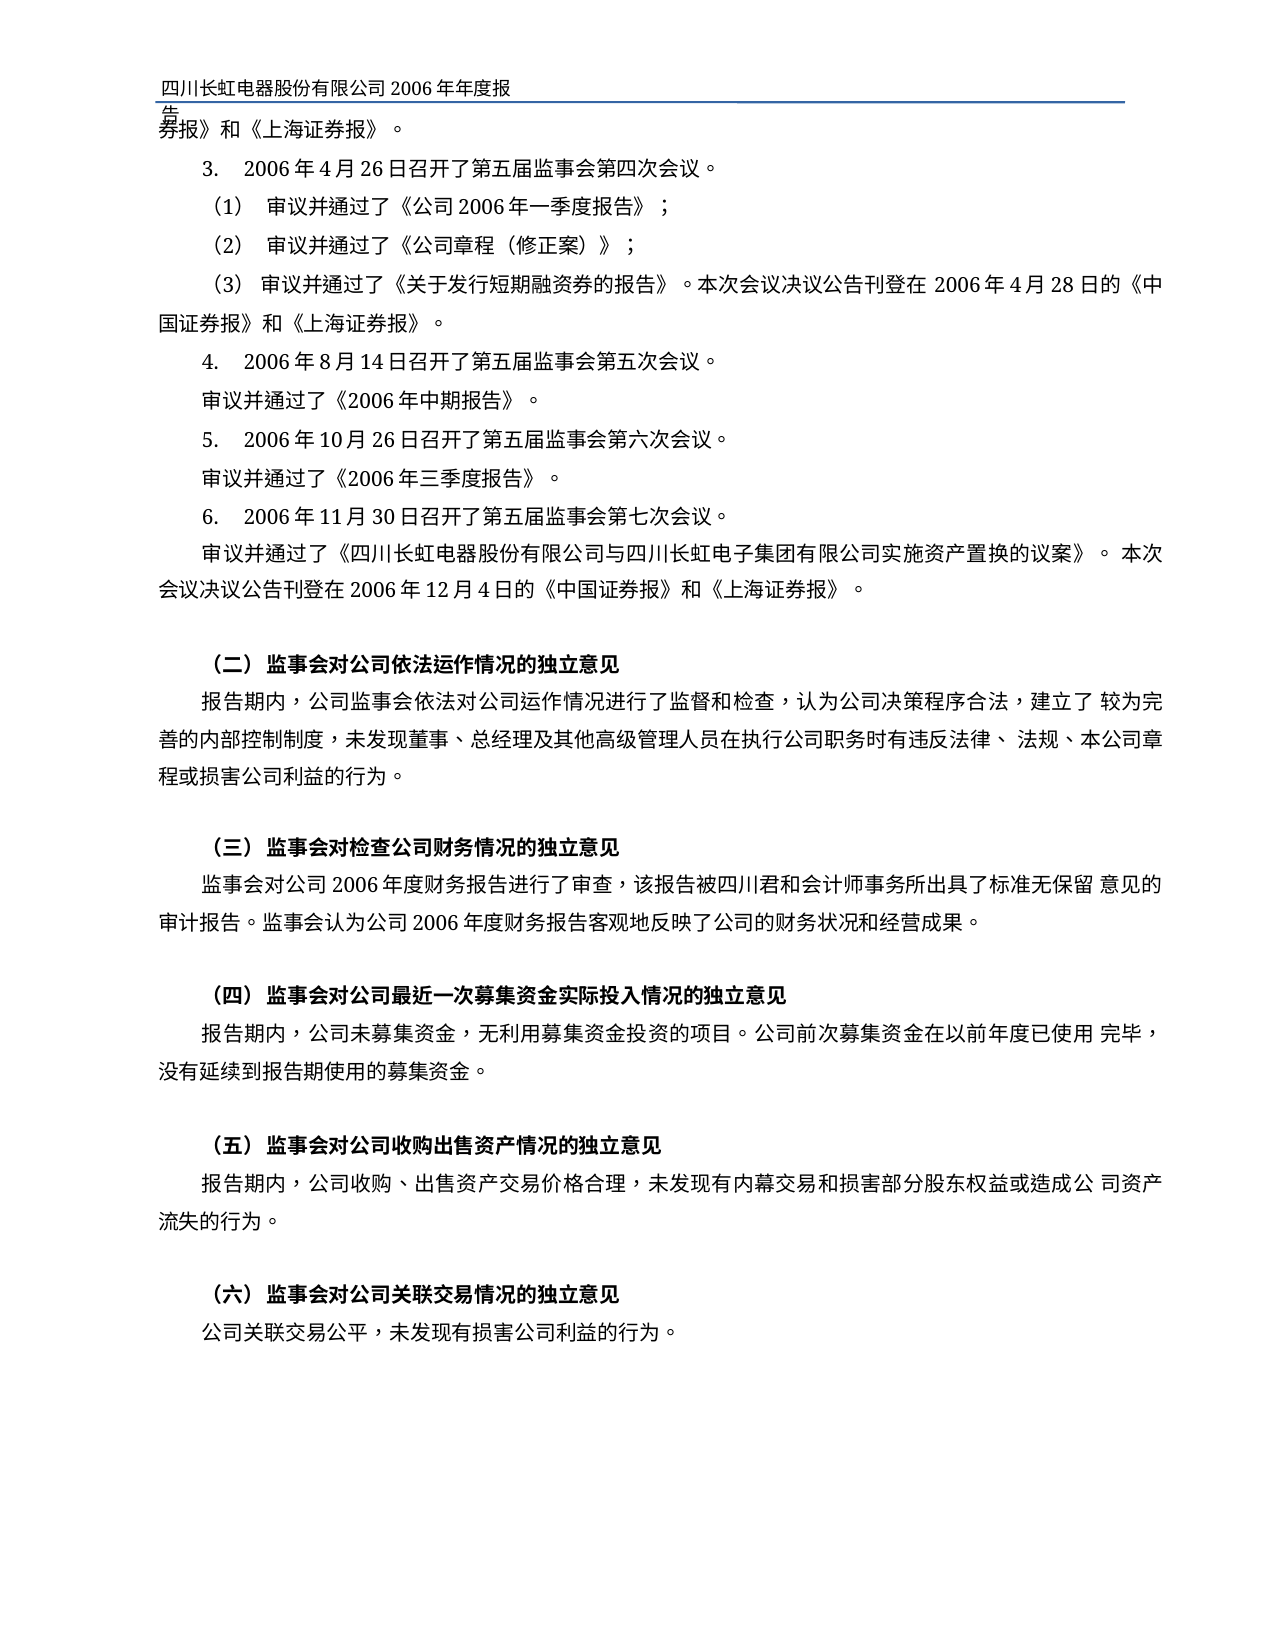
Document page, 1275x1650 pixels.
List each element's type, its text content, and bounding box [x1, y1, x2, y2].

list 2006年10月26日召开了第五届监事会第六次会议。 [158, 416, 1163, 455]
text 公司关联交易公平，未发现有损害公司利益的行为。 [116, 1310, 1163, 1348]
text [158, 106, 1163, 145]
list 2006年4月26日召开了第五届监事会第四次会议。 [116, 145, 1163, 184]
text 审议并通过了《四川长虹电器股份有限公司与四川长虹电子集团有限公司实施资产置换的议案》。 本次会议决议公告刊登在2006年12月4日的《中国证券报》和《上海证券报》。 [158, 532, 1163, 604]
text （六） 监事会对公司关联交易情况的独立意见 [116, 1272, 1163, 1310]
text （五） 监事会对公司收购出售资产情况的独立意见 [116, 1123, 1163, 1161]
text 审议并通过了《2006年三季度报告》。 [158, 455, 1163, 494]
text 报告期内，公司收购、出售资产交易价格合理，未发现有内幕交易和损害部分股东权益或造成公 司资产流失的行为。 [158, 1161, 1163, 1237]
text （3） 审议并通过了《关于发行短期融资券的报告》。本次会议决议公告刊登在2006年4月28 日的《中国证券报》和《上海证券报》。 [158, 261, 1163, 339]
list 2006年8月14日召开了第五届监事会第五次会议。 [158, 339, 1163, 377]
text （1） 审议并通过了《公司2006年一季度报告》； [116, 184, 1163, 222]
list 2006年11月30日召开了第五届监事会第七次会议。 [158, 494, 1163, 532]
text 审议并通过了《2006年中期报告》。 [158, 377, 1163, 416]
text 监事会对公司2006年度财务报告进行了审查，该报告被四川君和会计师事务所出具了标准无保留 意见的审计报告。监事会认为公司2006年度财务报告客观地反映了公司的财务状况和经营成果。 [158, 863, 1163, 938]
text （2） 审议并通过了《公司章程（修正案）》； [116, 222, 1163, 261]
text （二） 监事会对公司依法运作情况的独立意见 [116, 642, 1163, 679]
text 报告期内，公司监事会依法对公司运作情况进行了监督和检查，认为公司决策程序合法，建立了 较为完善的内部控制制度，未发现董事、总经理及其他高级管理人员在执行公司职务时有违反法律、 法规、本公司章程或损害公司利益的行为。 [158, 679, 1163, 792]
text （三） 监事会对检查公司财务情况的独立意见 [116, 825, 1163, 863]
text （四） 监事会对公司最近一次募集资金实际投入情况的独立意见 [116, 973, 1163, 1011]
text 报告期内，公司未募集资金，无利用募集资金投资的项目。公司前次募集资金在以前年度已使用 完毕，没有延续到报告期使用的募集资金。 [158, 1011, 1163, 1087]
